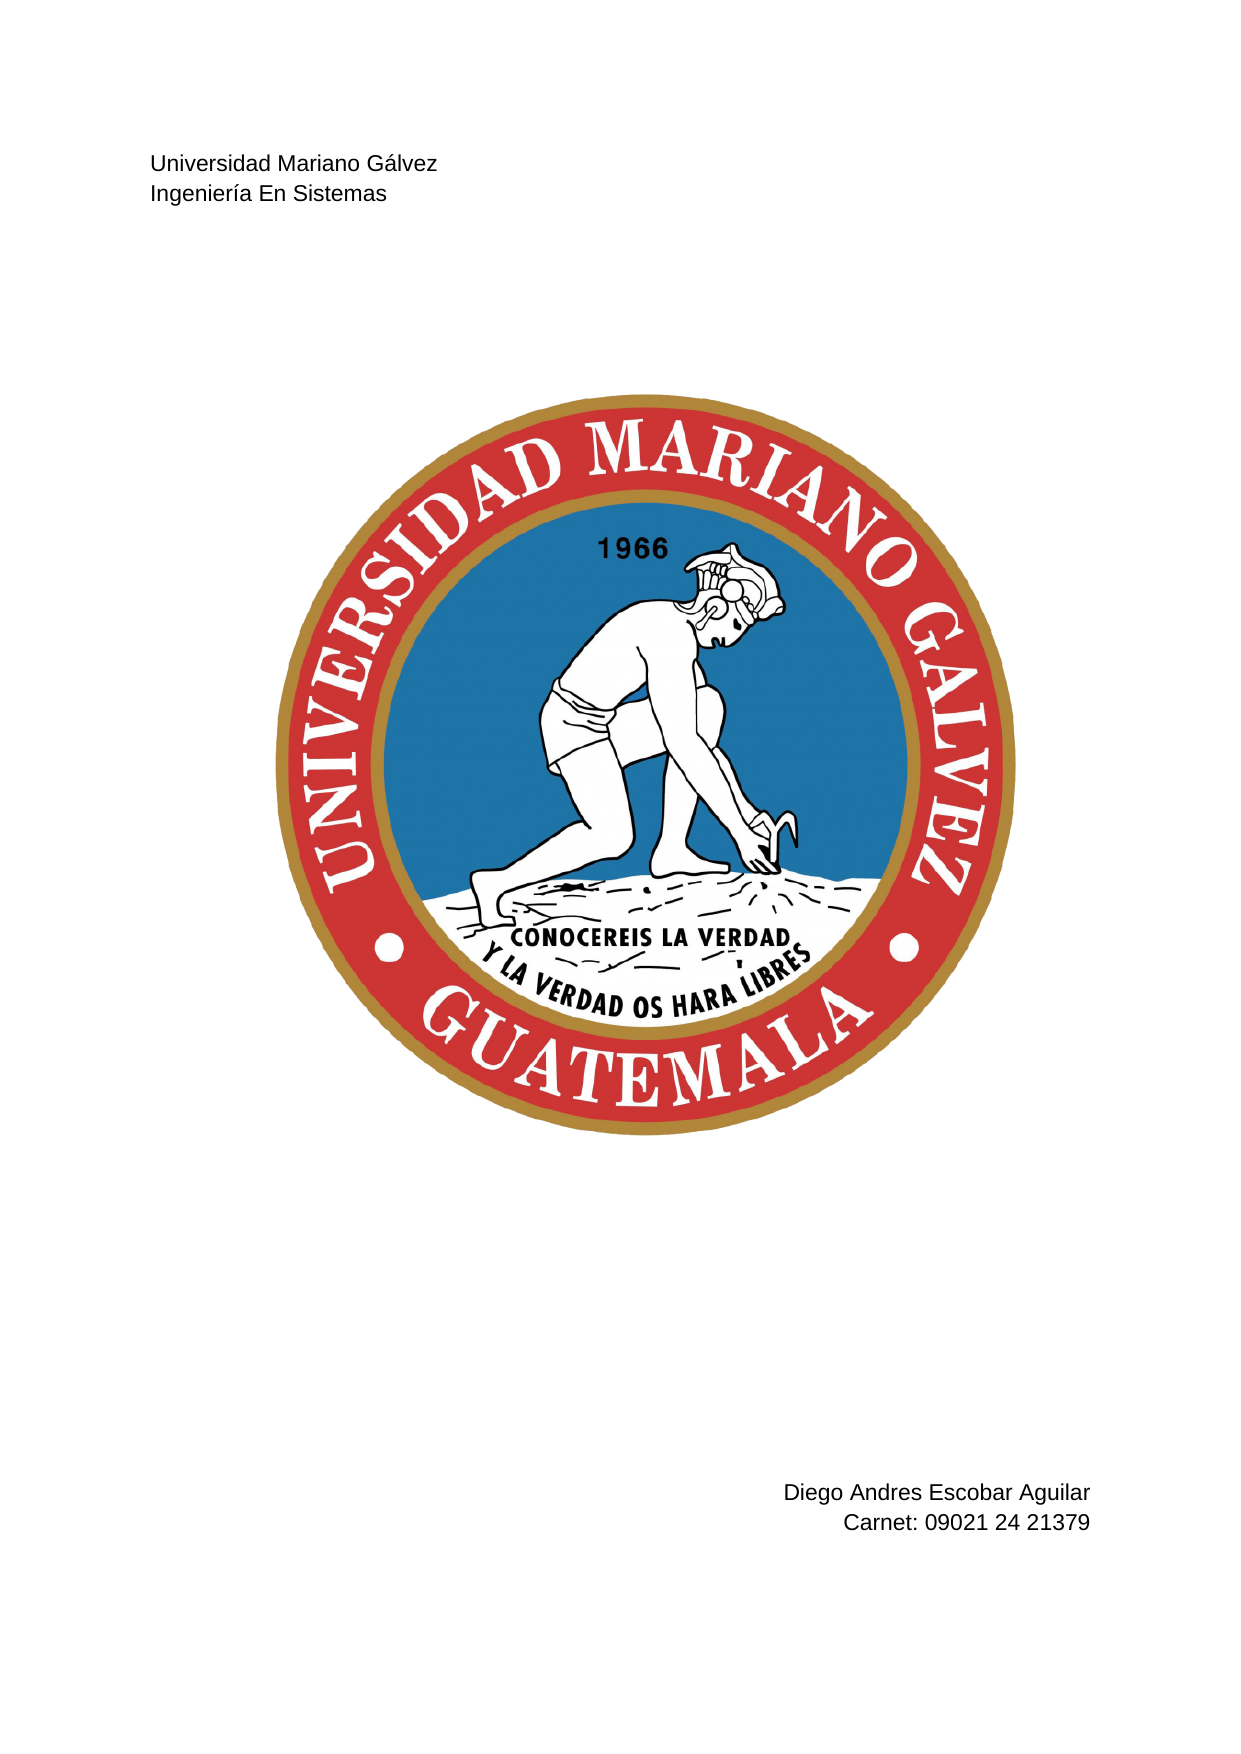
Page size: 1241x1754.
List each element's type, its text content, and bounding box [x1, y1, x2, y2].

text Diego Andres Escobar Aguilar [150, 1479, 1090, 1506]
text Universidad Mariano Gálvez [150, 150, 1090, 176]
picture [175, 353, 1116, 1187]
text Carnet: 09021 24 21379 [150, 1509, 1090, 1536]
text Ingeniería En Sistemas [150, 180, 1090, 207]
